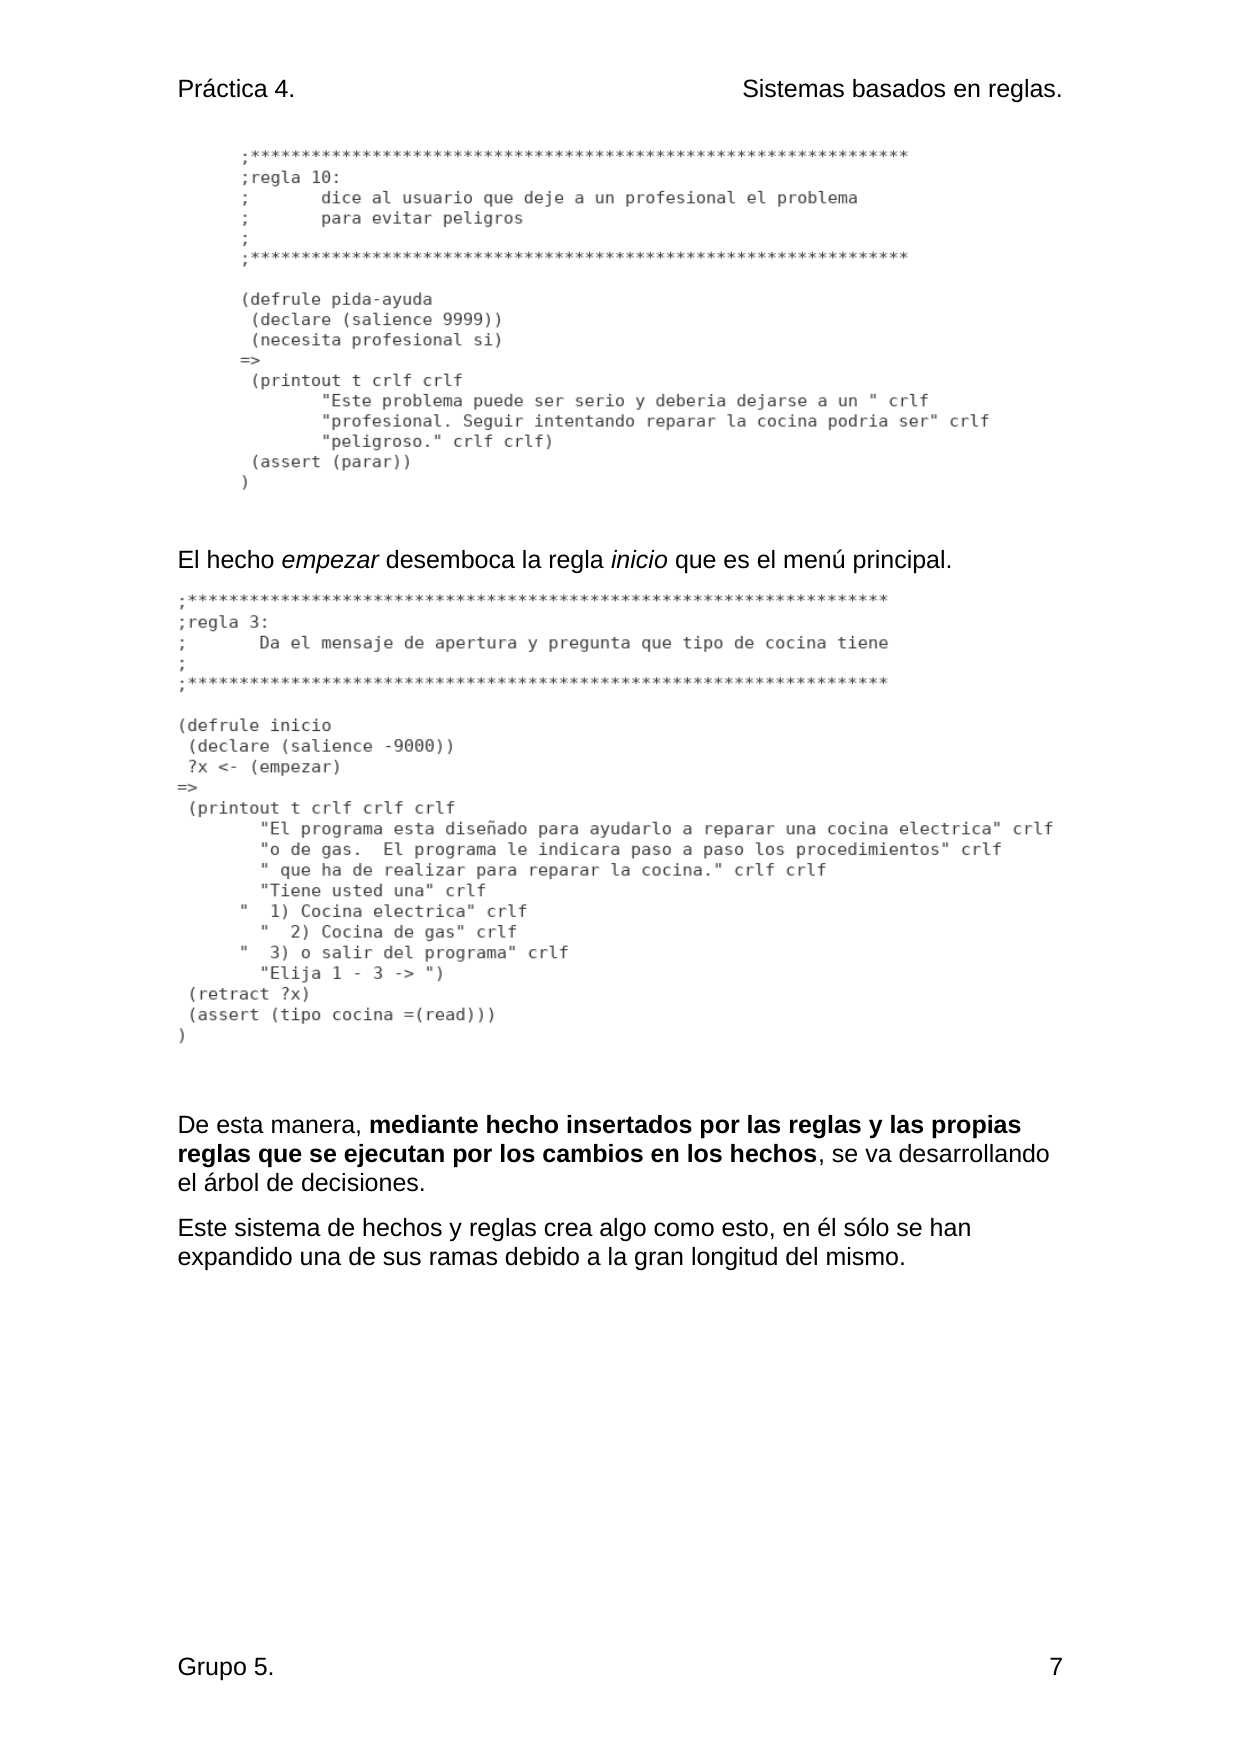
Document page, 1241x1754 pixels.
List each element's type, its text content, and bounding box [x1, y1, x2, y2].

picture [177, 590, 1063, 1049]
text De esta manera, mediante hecho insertados por las reglas y las propias reglas que se ejecutan por los cambios en los hechos, se va desarrollando el árbol de decisiones. [177, 1110, 1063, 1197]
text El hecho empezar desemboca la regla inicio que es el menú principal. [177, 545, 1063, 574]
text Este sistema de hechos y reglas crea algo como esto, en él sólo se han expandido una de sus ramas debido a la gran longitud del mismo. [177, 1213, 1063, 1271]
picture [239, 147, 1001, 500]
